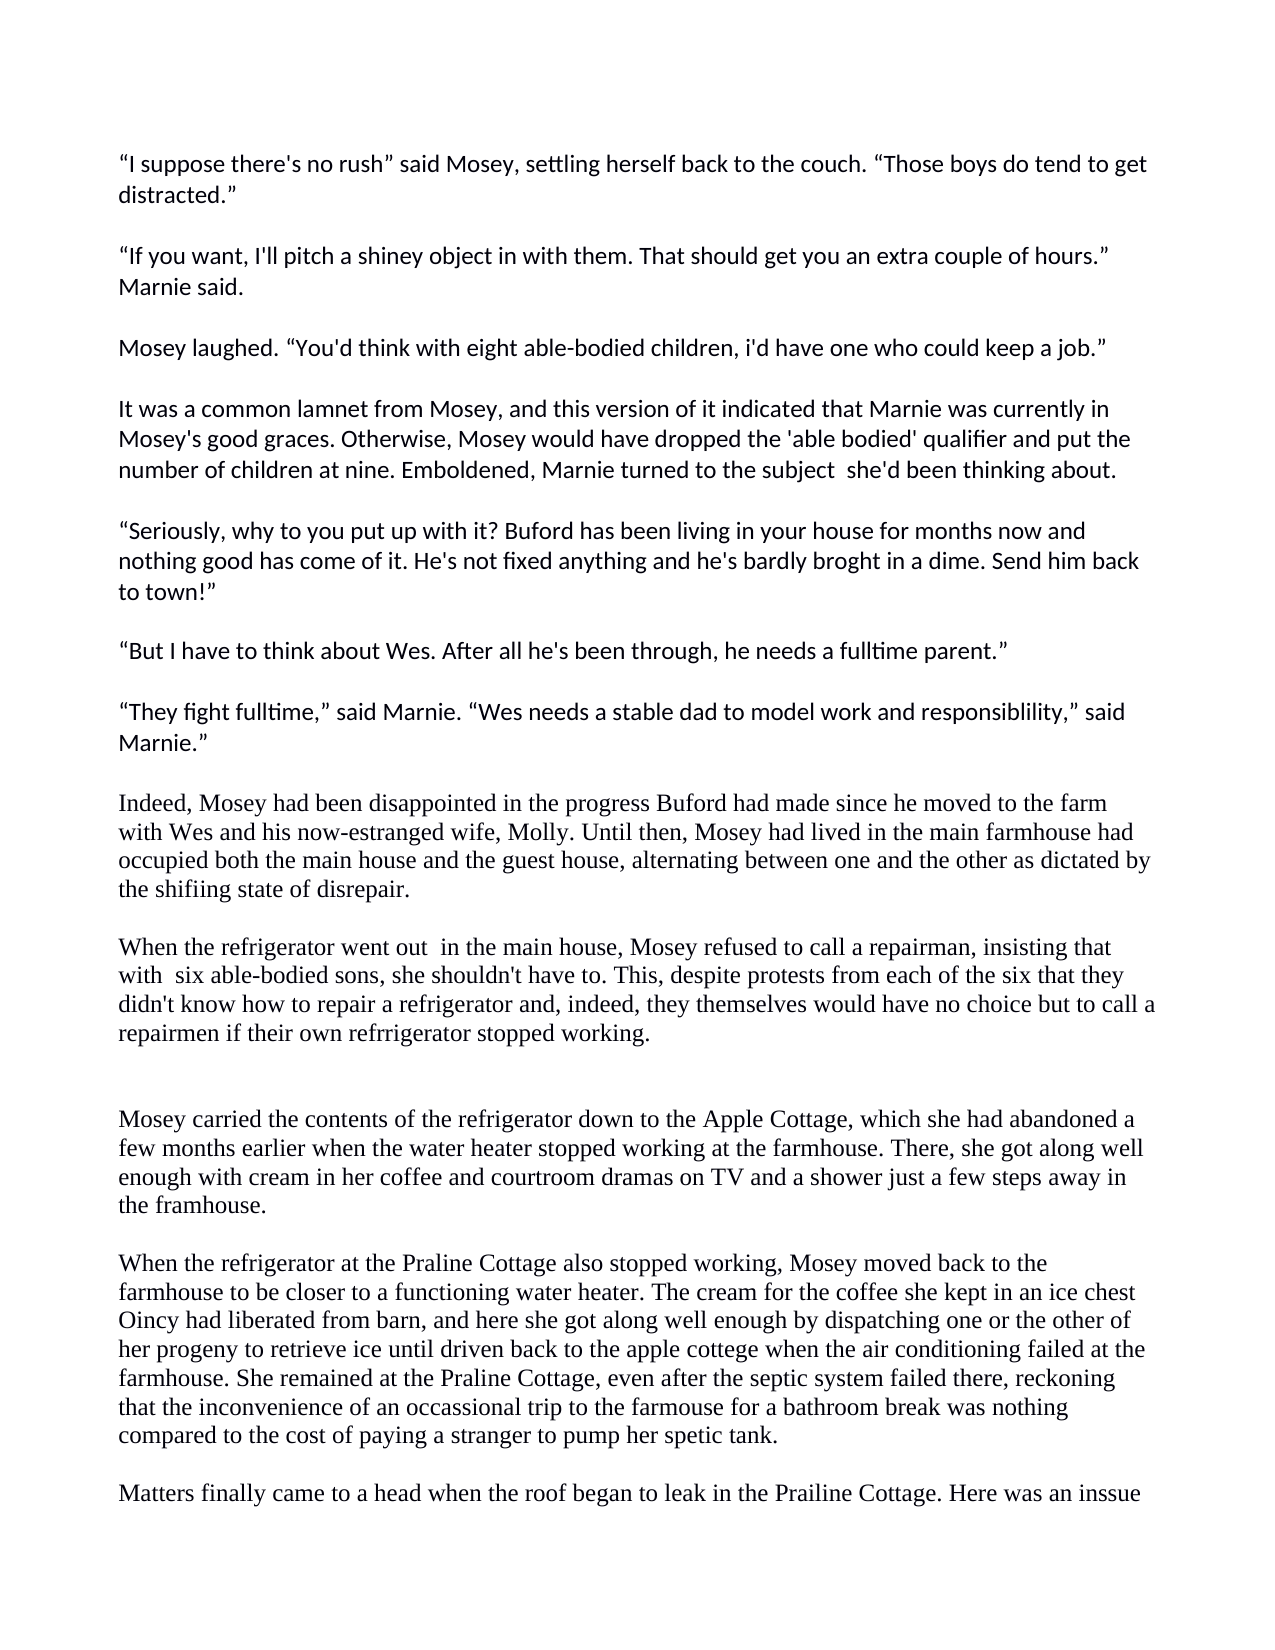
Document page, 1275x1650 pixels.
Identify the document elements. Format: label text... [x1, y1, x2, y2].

text Mosey laughed. “You'd think with eight able-bodied children, i'd have one who could keep a job.” [118, 332, 1157, 362]
text When the refrigerator at the Praline Cottage also stopped working, Mosey moved back to the farmhouse to be closer to a functioning water heater. The cream for the coffee she kept in an ice chest Oincy had liberated from barn, and here she got along well enough by dispatching one or the other of her progeny to retrieve ice until driven back to the apple cottege when the air conditioning failed at the farmhouse. She remained at the Praline Cottage, even after the septic system failed there, reckoning that the inconvenience of an occassional trip to the farmouse for a bathroom break was nothing compared to the cost of paying a stranger to pump her spetic tank. [118, 1248, 1157, 1449]
text Mosey carried the contents of the refrigerator down to the Apple Cottage, which she had abandoned a few months earlier when the water heater stopped working at the farmhouse. There, she got along well enough with cream in her coffee and courtroom dramas on TV and a shower just a few steps away in the framhouse. [118, 1104, 1157, 1219]
text “Seriously, why to you put up with it? Buford has been living in your house for months now and nothing good has come of it. He's not fixed anything and he's bardly broght in a dime. Send him back to town!” [118, 515, 1157, 635]
text “If you want, I'll pitch a shiney object in with them. That should get you an extra couple of hours.” Marnie said. [118, 240, 1157, 301]
text “But I have to think about Wes. After all he's been through, he needs a fulltime parent.” [118, 635, 1157, 666]
text It was a common lamnet from Mosey, and this version of it indicated that Marnie was currently in Mosey's good graces. Otherwise, Mosey would have dropped the 'able bodied' qualifier and put the number of children at nine. Emboldened, Marnie turned to the subject she'd been thinking about. [118, 393, 1157, 484]
text Indeed, Mosey had been disappointed in the progress Buford had made since he moved to the farm with Wes and his now-estranged wife, Molly. Until then, Mosey had lived in the main farmhouse had occupied both the main house and the guest house, alternating between one and the other as dictated by the shifiing state of disrepair. [118, 788, 1157, 903]
text “They fight fulltime,” said Marnie. “Wes needs a stable dad to model work and responsiblility,” said Marnie.” [118, 696, 1157, 757]
text “I suppose there's no rush” said Mosey, settling herself back to the couch. “Those boys do tend to get distracted.” [118, 149, 1157, 210]
text When the refrigerator went out in the main house, Mosey refused to call a repairman, insisting that with six able-bodied sons, she shouldn't have to. This, despite protests from each of the six that they didn't know how to repair a refrigerator and, indeed, they themselves would have no choice but to call a repairmen if their own refrrigerator stopped working. [118, 932, 1157, 1047]
